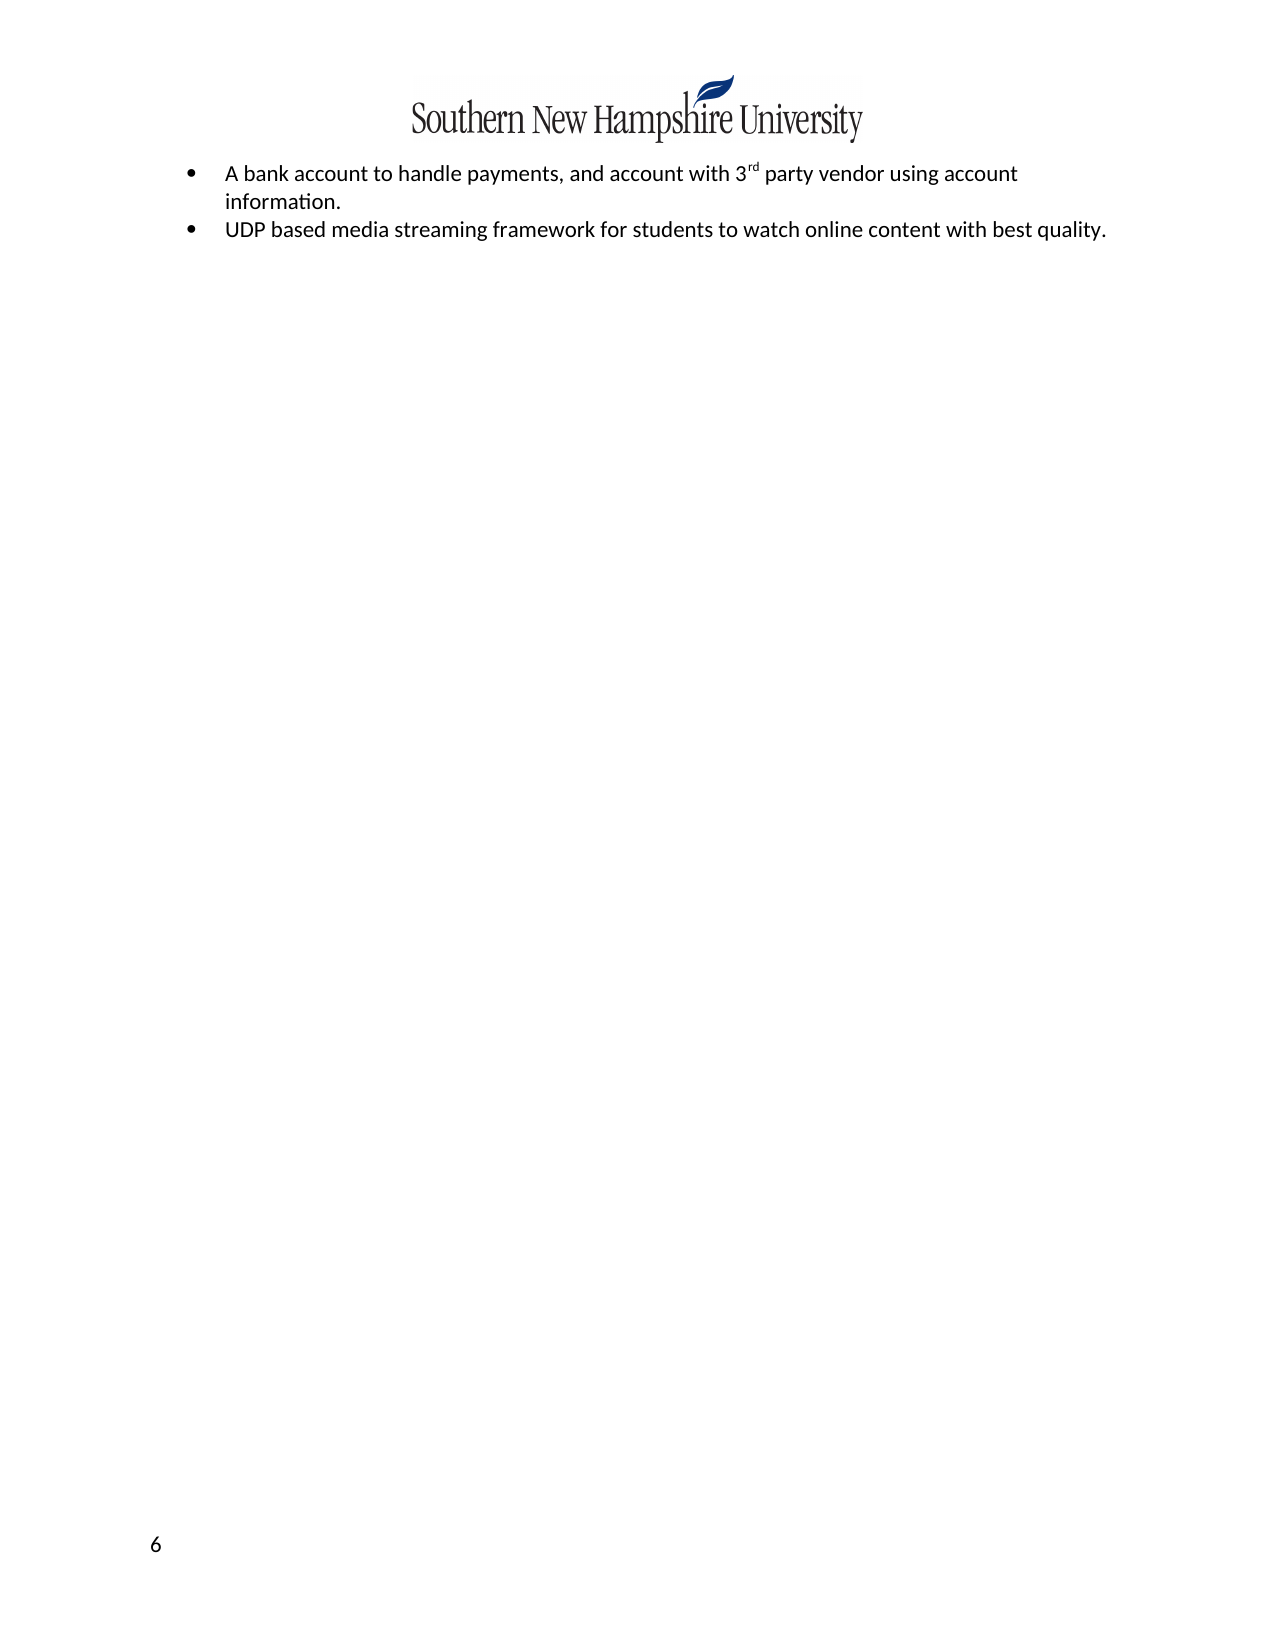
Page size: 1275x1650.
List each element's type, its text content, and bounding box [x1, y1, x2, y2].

picture [412, 75, 863, 143]
list A bank account to handle payments, and account with 3rd party vendor using account information. [187, 159, 1125, 215]
list UDP based media streaming framework for students to watch online content with best quality. [187, 215, 1125, 243]
